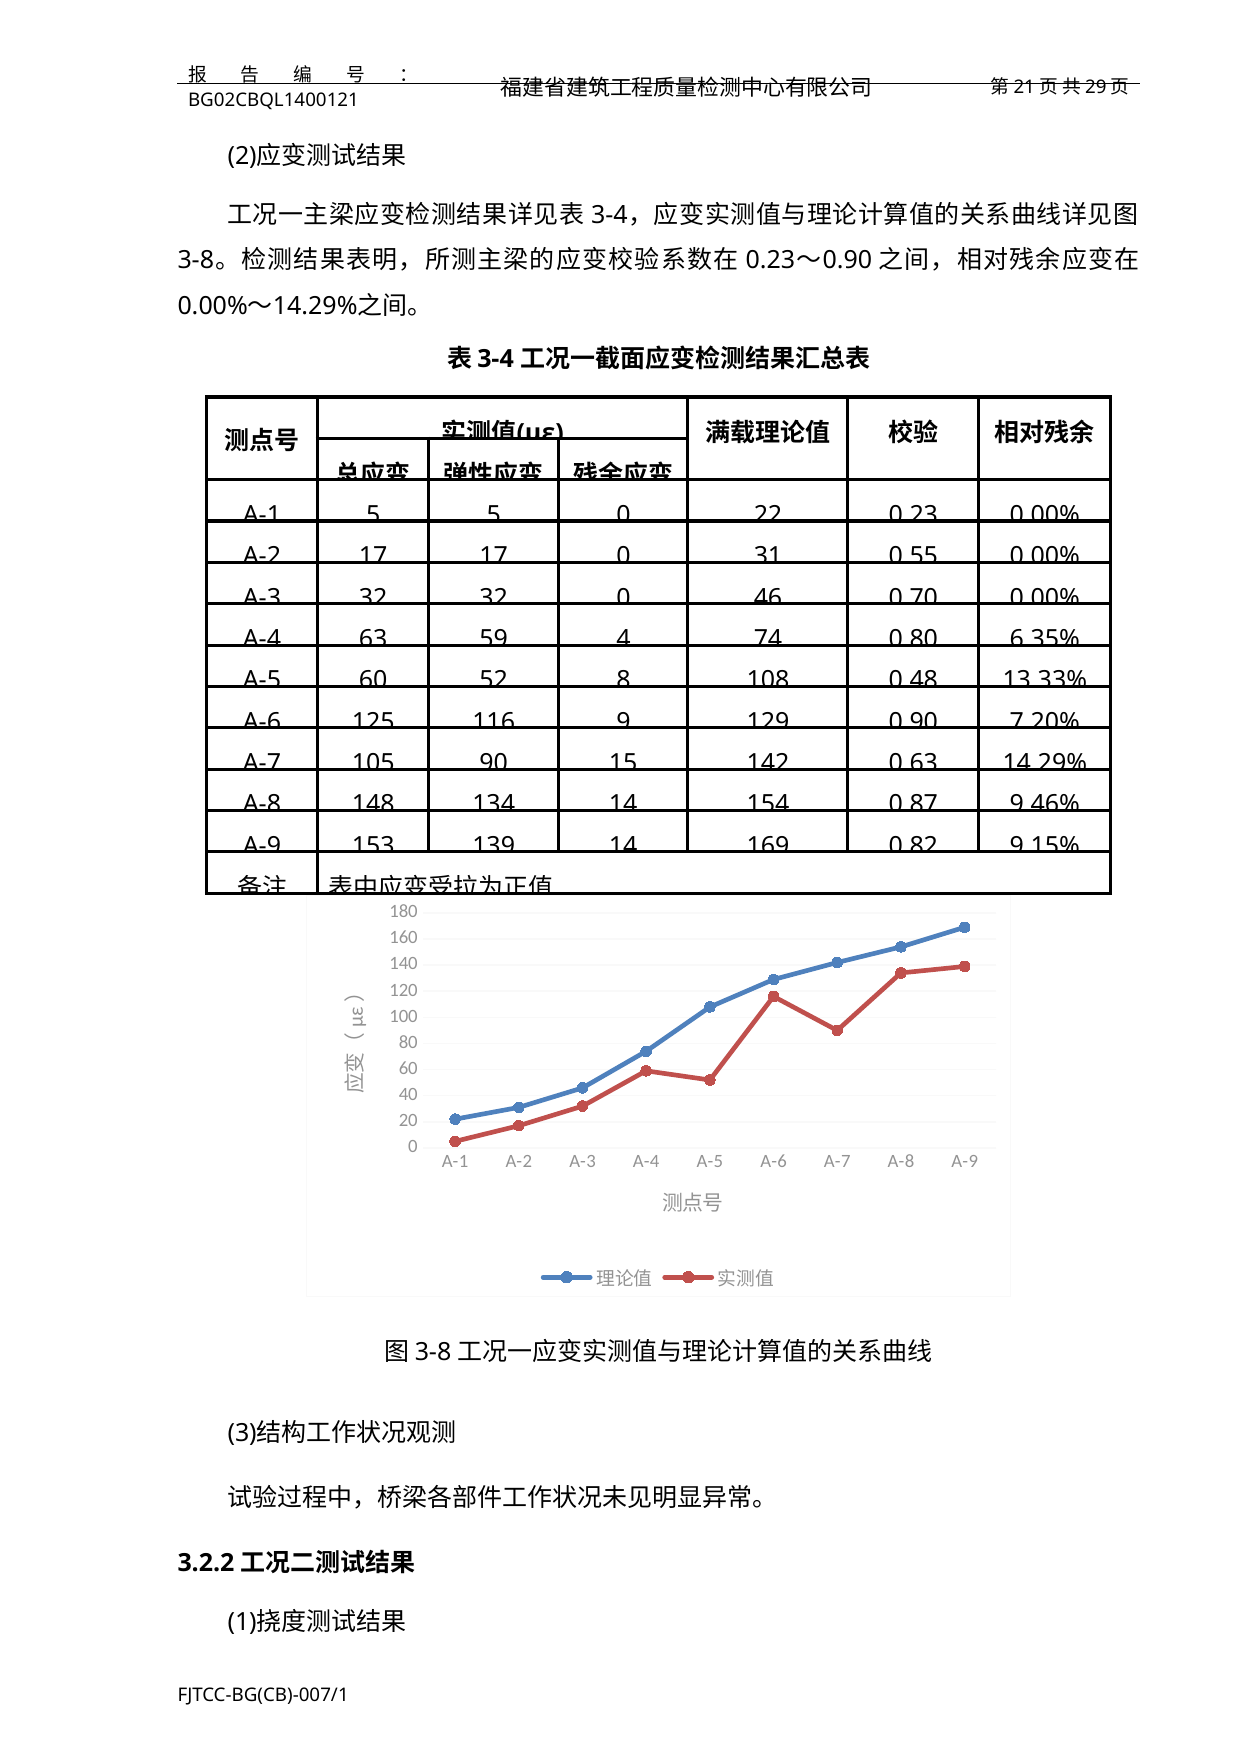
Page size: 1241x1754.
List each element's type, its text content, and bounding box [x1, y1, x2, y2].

table_cell 0.80 [849, 605, 977, 643]
table_cell 0 [560, 523, 686, 561]
table_cell 31 [689, 523, 846, 561]
table_cell 总应变 [319, 440, 427, 478]
table_cell 32 [430, 564, 557, 602]
table_cell 15 [560, 729, 686, 767]
table_cell 32 [319, 564, 427, 602]
table_cell 表中应变受拉为正值 [319, 853, 1109, 892]
table_cell 9.46% [980, 771, 1109, 809]
table_cell 4 [560, 605, 686, 643]
table_cell A-3 [208, 564, 316, 602]
table_header 相对残余应变 [980, 399, 1109, 478]
table_cell A-4 [208, 605, 316, 643]
table_cell 116 [430, 688, 557, 726]
table_header 实测值(με) [319, 399, 686, 437]
table_cell 0.48 [849, 647, 977, 685]
text 工况一主梁应变检测结果详见表3-4，应变实测值与理论计算值的关系曲线详见图3-8。检测结果表明，所测主梁的应变校验系数在0.23～0.90之间，相对残余应变在0.00%～14.29%之间。 [177, 186, 1140, 324]
table_cell A-1 [208, 481, 316, 519]
text 表3-4 工况一截面应变检测结果汇总表 [177, 324, 1140, 389]
table_cell 22 [689, 481, 846, 519]
table_cell 90 [430, 729, 557, 767]
table_cell 154 [689, 771, 846, 809]
table_cell A-7 [208, 729, 316, 767]
table_cell 59 [430, 605, 557, 643]
table_cell 139 [430, 812, 557, 850]
table_cell 108 [689, 647, 846, 685]
table_cell 8 [560, 647, 686, 685]
table_cell 5 [430, 481, 557, 519]
table_cell 14 [560, 771, 686, 809]
table_cell 0.70 [849, 564, 977, 602]
text 图3-8 工况一应变实测值与理论计算值的关系曲线 [177, 1317, 1140, 1382]
table_cell 0.90 [849, 688, 977, 726]
table_cell 169 [689, 812, 846, 850]
table_header 满载理论值 (με) [689, 399, 846, 478]
table_cell 0.87 [849, 771, 977, 809]
table_cell 7.20% [980, 688, 1109, 726]
text (1)挠度测试结果 [177, 1593, 1140, 1639]
table_cell 129 [689, 688, 846, 726]
table_cell 0.63 [849, 729, 977, 767]
table_cell 0.23 [849, 481, 977, 519]
table_cell 125 [319, 688, 427, 726]
table_cell 74 [689, 605, 846, 643]
table_header 测点号 [208, 399, 316, 478]
table_cell 142 [689, 729, 846, 767]
table_cell A-6 [208, 688, 316, 726]
table_cell 14 [560, 812, 686, 850]
table_cell 5 [319, 481, 427, 519]
table_cell 60 [319, 647, 427, 685]
table_cell 148 [319, 771, 427, 809]
table_cell 52 [430, 647, 557, 685]
table_header 校验 系数 [849, 399, 977, 478]
table_cell 弹性应变 [430, 440, 557, 478]
table_cell A-8 [208, 771, 316, 809]
table_cell 17 [430, 523, 557, 561]
table_cell A-9 [208, 812, 316, 850]
text 3.2.2 工况二测试结果 [177, 1528, 1140, 1593]
table_cell 0 [560, 481, 686, 519]
table_cell 17 [319, 523, 427, 561]
table_cell 105 [319, 729, 427, 767]
table_cell A-2 [208, 523, 316, 561]
table_cell 残余应变 [560, 440, 686, 478]
table_cell 63 [319, 605, 427, 643]
table_cell 9.15% [980, 812, 1109, 850]
table_cell 46 [689, 564, 846, 602]
table_cell 备注 [208, 853, 316, 892]
table_cell 14.29% [980, 729, 1109, 767]
table_cell 0 [560, 564, 686, 602]
table_cell 9 [560, 688, 686, 726]
table_cell 0.55 [849, 523, 977, 561]
table_cell A-5 [208, 647, 316, 685]
table_cell 0.00% [980, 523, 1109, 561]
text (2)应变测试结果 [177, 89, 1140, 186]
table_cell 153 [319, 812, 427, 850]
table_cell 0.82 [849, 812, 977, 850]
table_cell 0.00% [980, 564, 1109, 602]
table_cell 6.35% [980, 605, 1109, 643]
table_cell 0.00% [980, 481, 1109, 519]
text 试验过程中，桥梁各部件工作状况未见明显异常。 [177, 1463, 1140, 1528]
table_cell 134 [430, 771, 557, 809]
table_cell 13.33% [980, 647, 1109, 685]
text (3)结构工作状况观测 [177, 1398, 1140, 1463]
